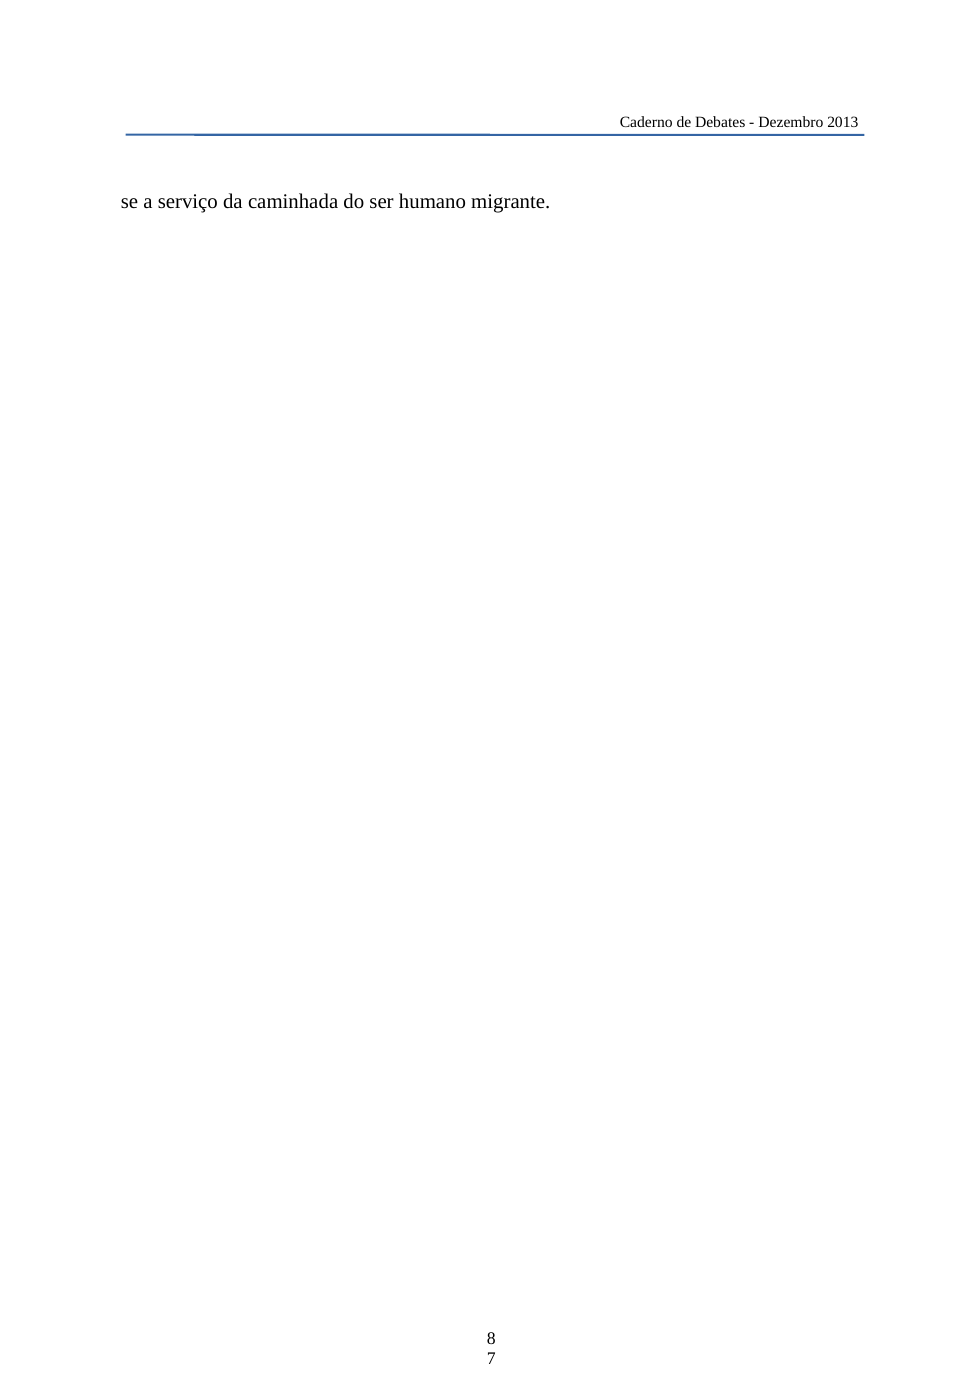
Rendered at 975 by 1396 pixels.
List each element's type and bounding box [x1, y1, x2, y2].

text [121, 189, 869, 213]
